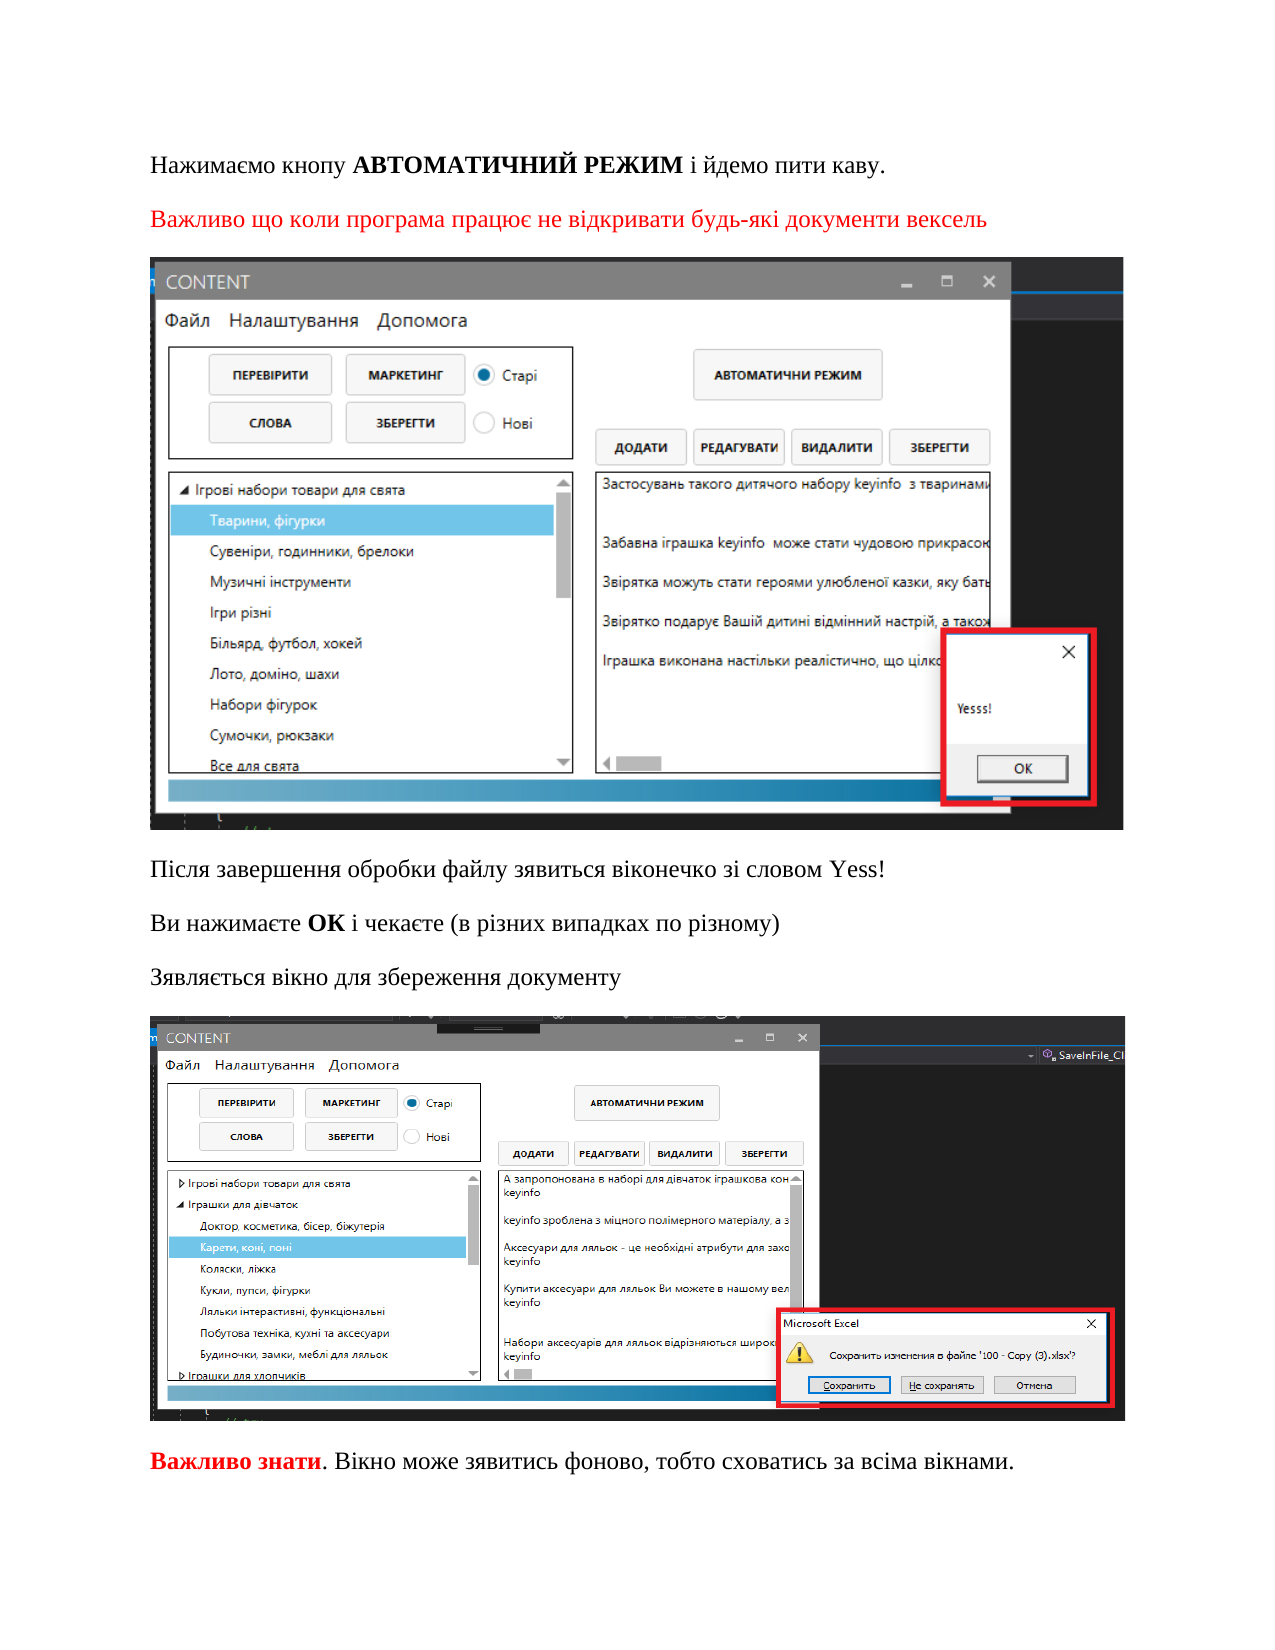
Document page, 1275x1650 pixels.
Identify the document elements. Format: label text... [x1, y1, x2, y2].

text Важливо що коли програма працює не відкривати будь-які документи вексель [150, 204, 1125, 233]
text Зявляється вікно для збереження документу [150, 962, 1125, 991]
text Після завершення обробки файлу зявиться віконечко зі словом Yess! [150, 854, 1125, 883]
picture [150, 1016, 1125, 1421]
text Важливо знати. Вікно може зявитись фоново, тобто сховатись за всіма вікнами. [150, 1446, 1125, 1474]
text Ви нажимаєте ОК і чекаєте (в різних випадках по різному) [150, 908, 1125, 937]
picture [150, 257, 1124, 830]
text Нажимаємо кнопу АВТОМАТИЧНИЙ РЕЖИМ і йдемо пити каву. [150, 150, 1125, 179]
